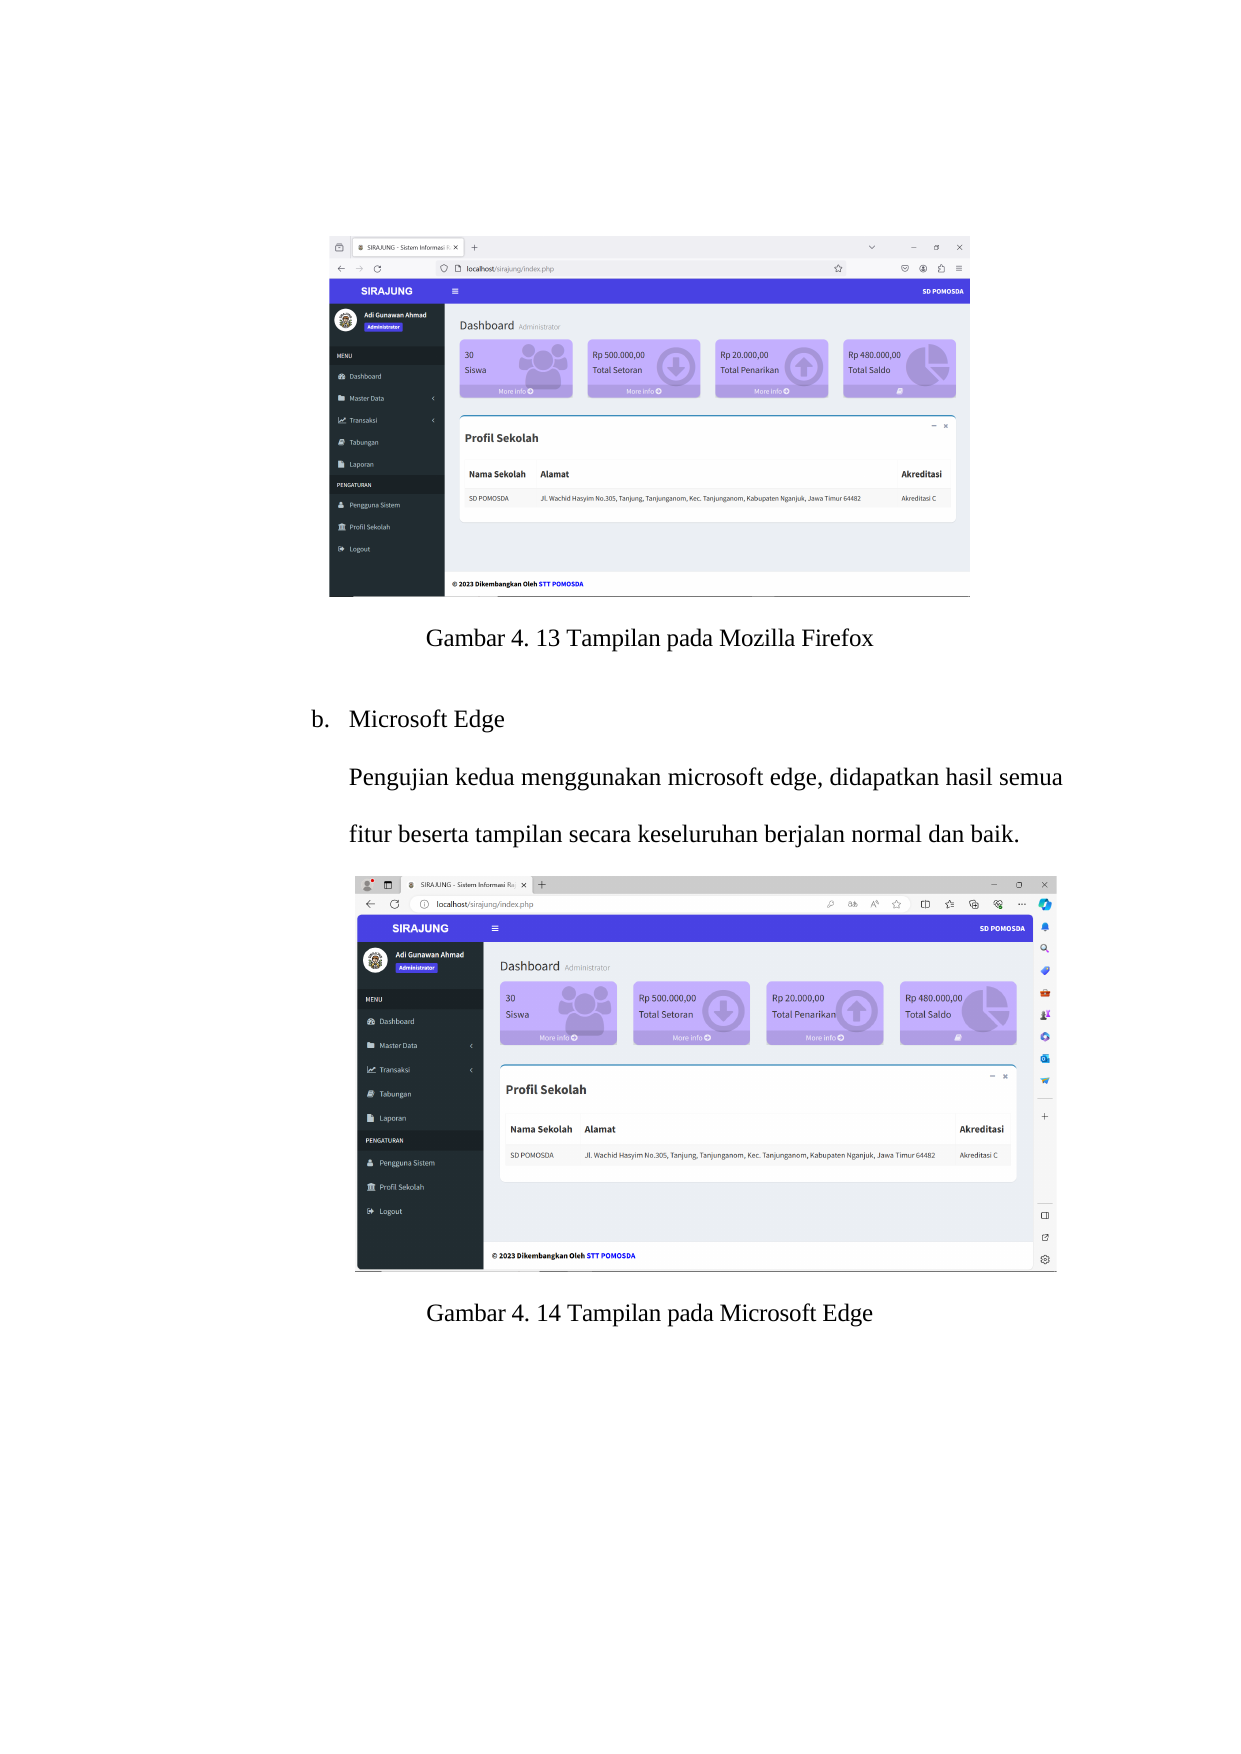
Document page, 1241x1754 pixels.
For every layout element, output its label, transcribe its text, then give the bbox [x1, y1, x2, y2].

list Microsoft Edge [311, 704, 1063, 733]
text Gambar 4. 13 Tampilan pada Mozilla Firefox [236, 623, 1063, 652]
list Pengujian kedua menggunakan microsoft edge, didapatkan hasil semua fitur beserta tampilan secara keseluruhan berjalan normal dan baik. [349, 762, 1063, 848]
picture [329, 236, 970, 597]
text Gambar 4. 14 Tampilan pada Microsoft Edge [236, 1298, 1063, 1327]
picture [355, 876, 1057, 1272]
